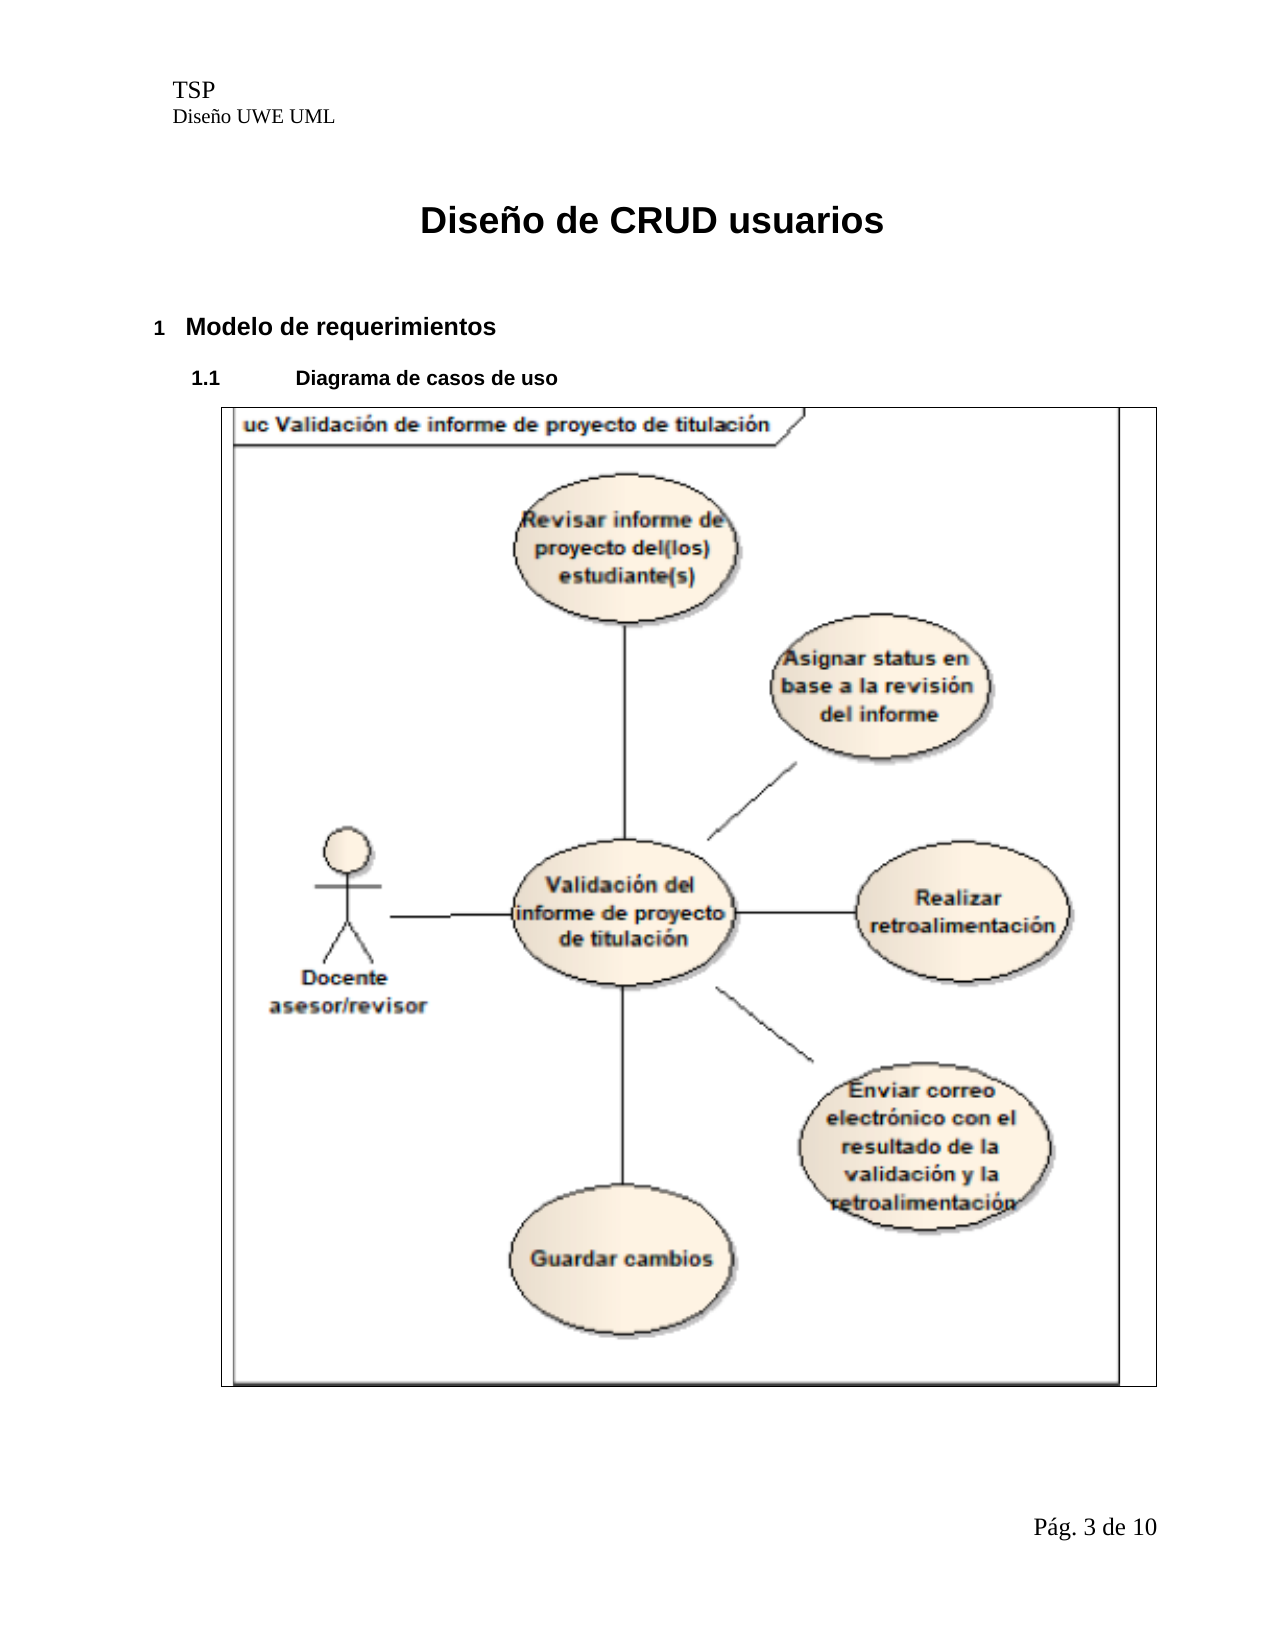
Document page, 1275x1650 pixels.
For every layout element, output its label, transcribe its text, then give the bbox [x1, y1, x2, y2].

table_header [222, 408, 232, 1386]
subtitle Modelo de requerimientos [148, 312, 1157, 341]
table_header [1121, 408, 1156, 1386]
subtitle Diagrama de casos de uso [185, 365, 1157, 389]
text Diseño de CRUD usuarios [148, 198, 1157, 241]
picture [232, 408, 1121, 1386]
